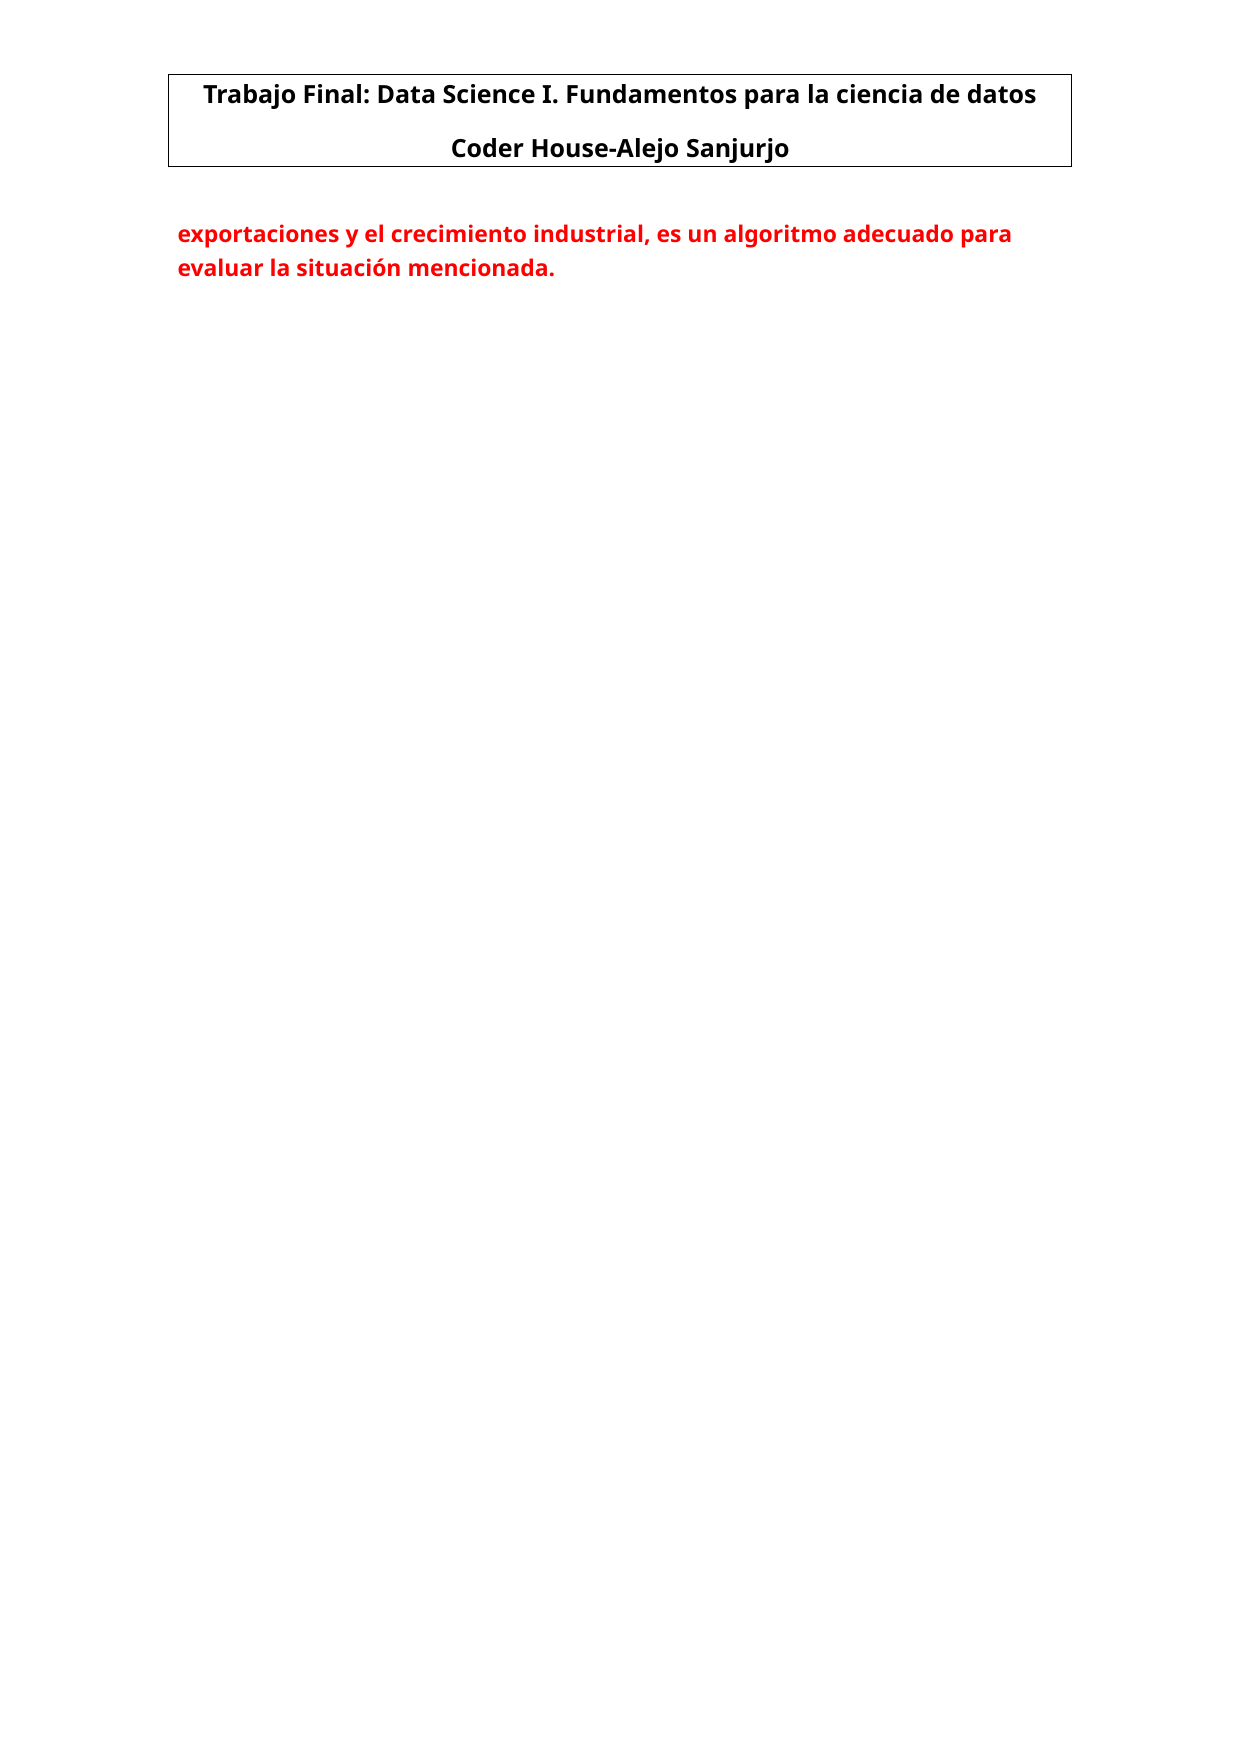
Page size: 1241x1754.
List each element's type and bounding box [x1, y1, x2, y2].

text [177, 218, 1063, 283]
